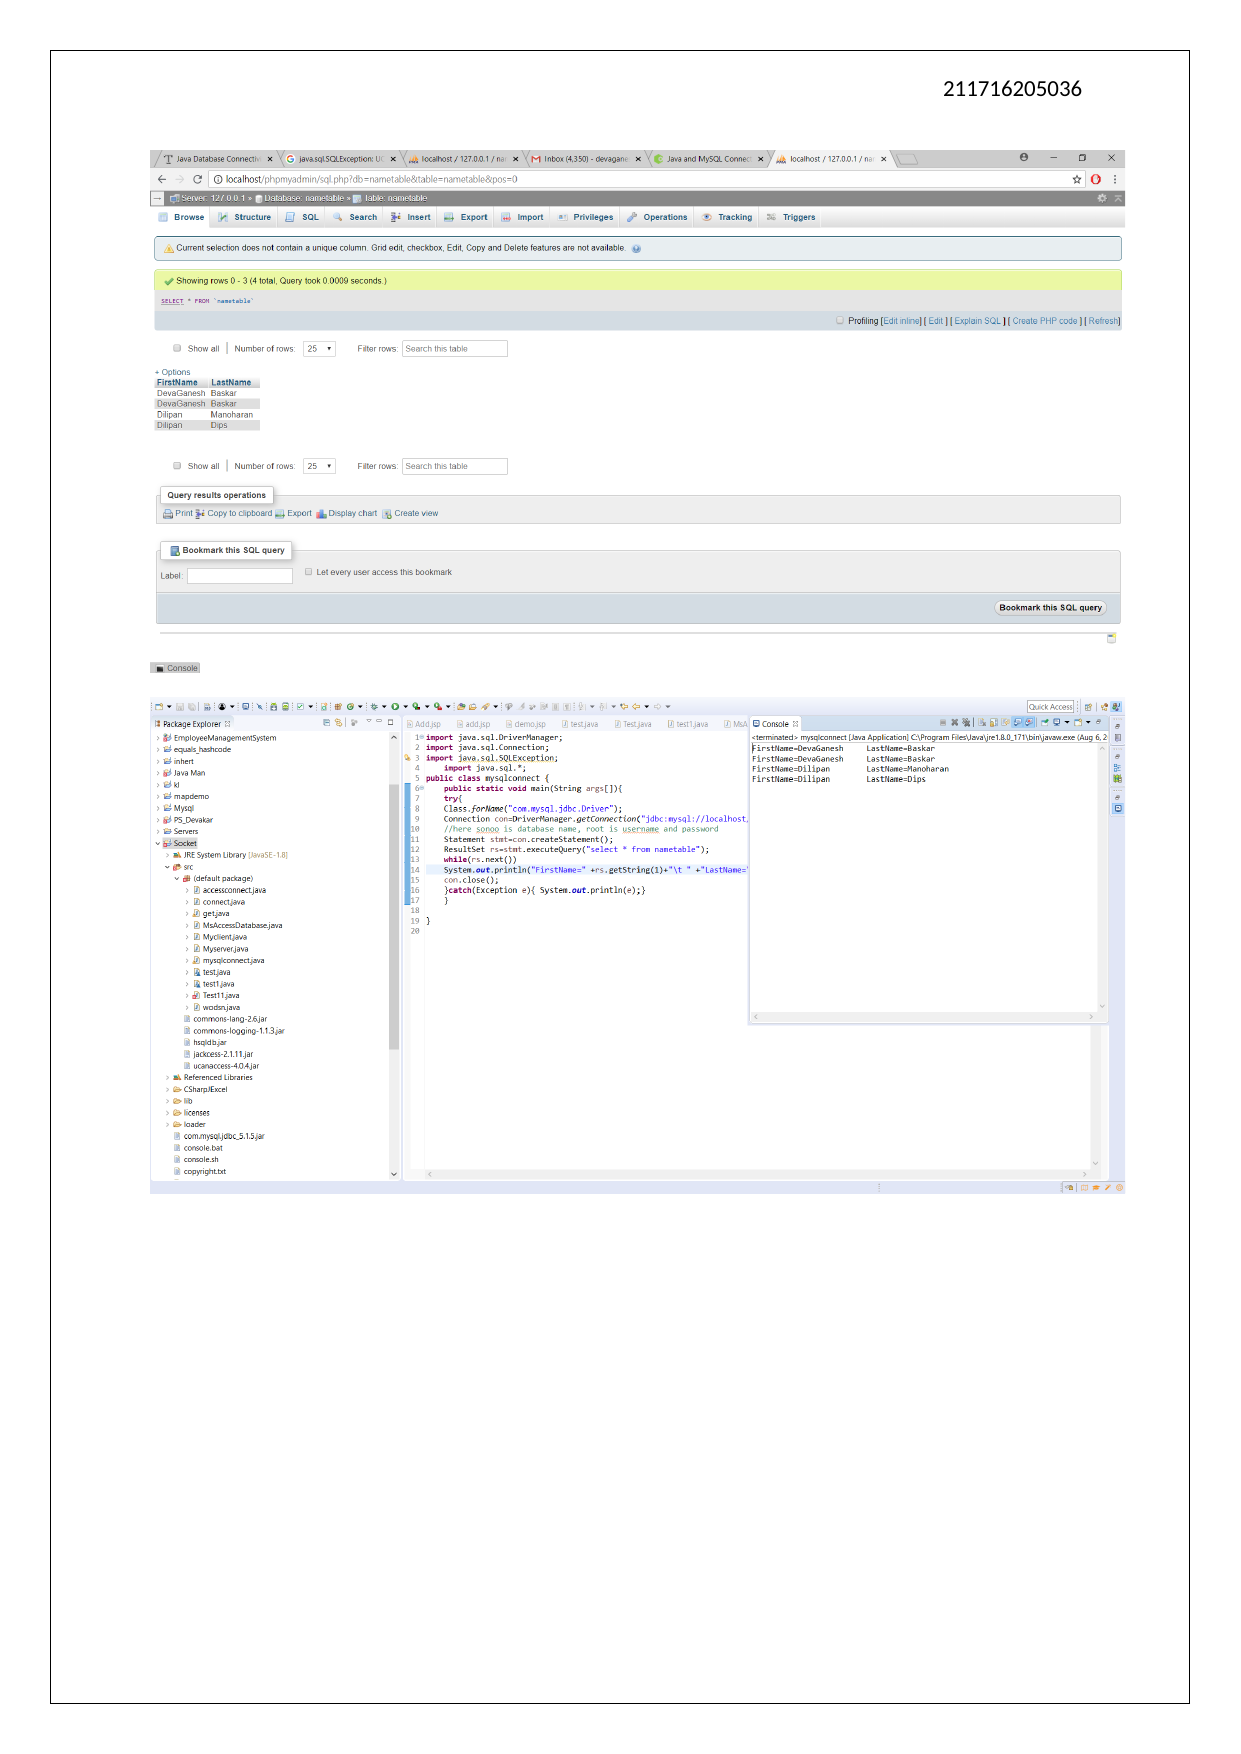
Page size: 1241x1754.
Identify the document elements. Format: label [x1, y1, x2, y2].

picture [150, 697, 1125, 1194]
picture [150, 150, 1125, 673]
